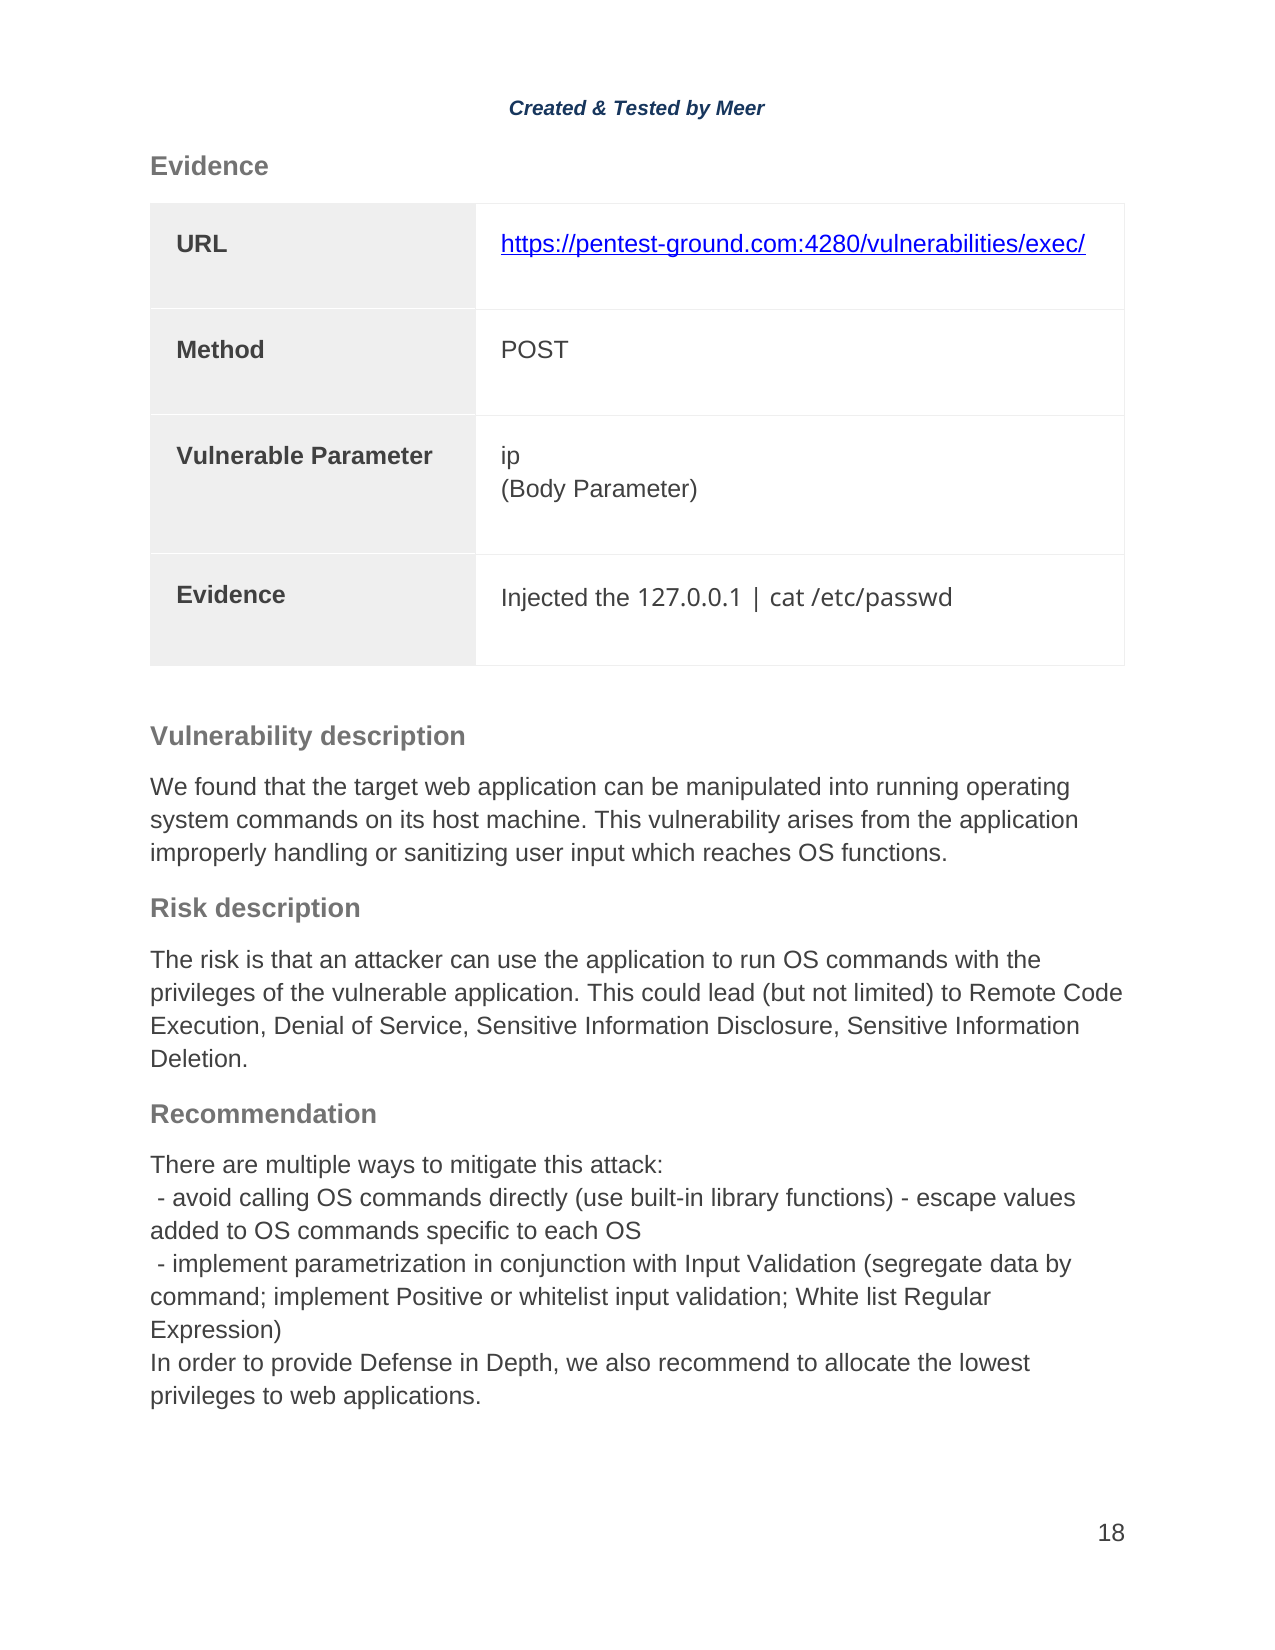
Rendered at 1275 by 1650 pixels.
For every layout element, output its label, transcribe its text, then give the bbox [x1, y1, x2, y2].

table_cell Method [151, 310, 475, 414]
table_header https://pentest-ground.com:4280/vulnerabilities/exec/ [476, 204, 1124, 308]
text We found that the target web application can be manipulated into running operating system commands on its host machine. This vulnerability arises from the application improperly handling or sanitizing user input which reaches OS functions. [150, 772, 1125, 867]
table_cell POST [476, 310, 1124, 414]
text The risk is that an attacker can use the application to run OS commands with the privileges of the vulnerable application. This could lead (but not limited) to Remote Code Execution, Denial of Service, Sensitive Information Disclosure, Sensitive Information Deletion. [150, 945, 1125, 1072]
table_cell Vulnerable Parameter [151, 416, 475, 553]
subtitle Recommendation [150, 1098, 1125, 1129]
subtitle Vulnerability description [150, 719, 1125, 751]
text There are multiple ways to mitigate this attack: - avoid calling OS commands directly (use built-in library functions) - escape values added to OS commands specific to each OS - implement parametrization in conjunction with Input Validation (segregate data by command; implement Positive or whitelist input validation; White list Regular Expression) In order to provide Defense in Depth, we also recommend to allocate the lowest privileges to web applications. [150, 1150, 1125, 1410]
table_header URL [151, 204, 475, 308]
table_cell ip (Body Parameter) [476, 416, 1124, 553]
subtitle Risk description [150, 892, 1125, 923]
subtitle Evidence [150, 150, 1125, 181]
table_cell Evidence [151, 555, 475, 665]
table_cell Injected the 127.0.0.1 | cat /etc/passwd [476, 555, 1124, 665]
